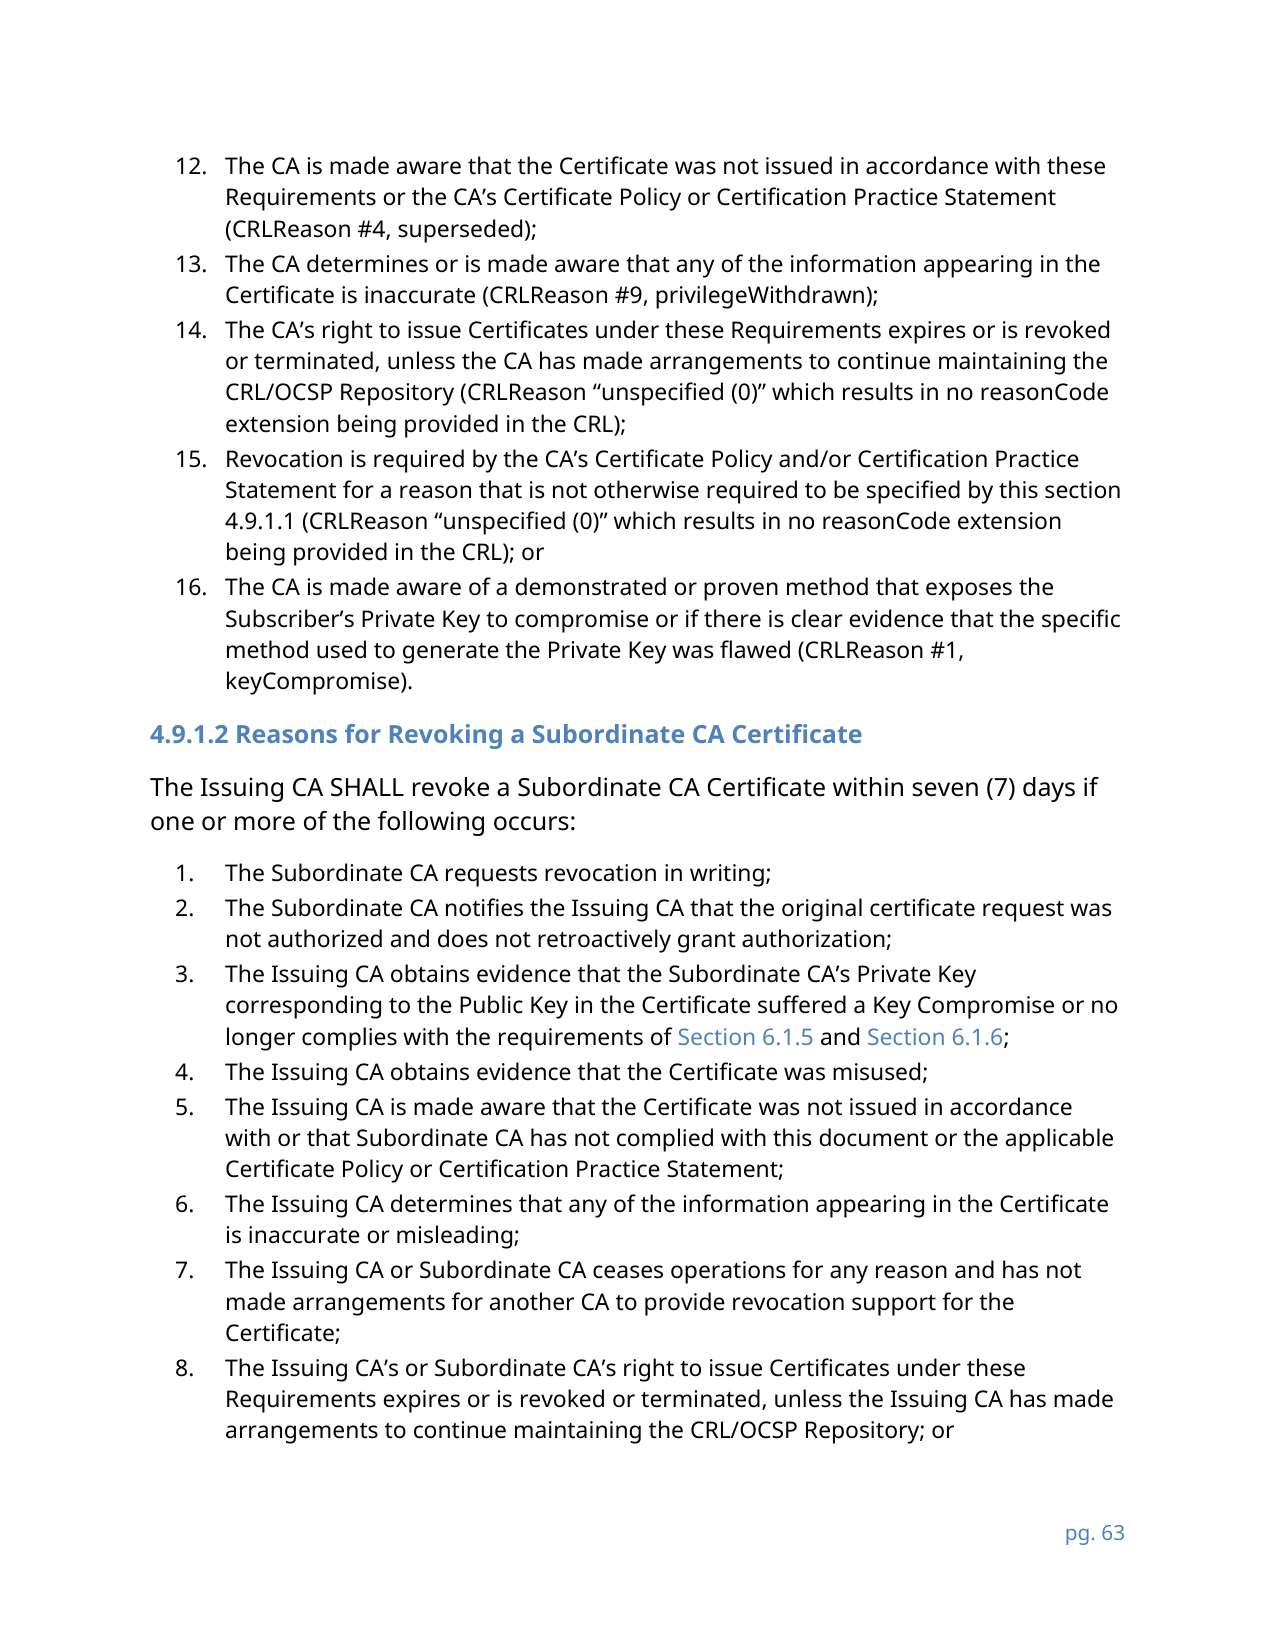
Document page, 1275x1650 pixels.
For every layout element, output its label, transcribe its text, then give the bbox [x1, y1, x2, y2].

list The Issuing CA’s or Subordinate CA’s right to issue Certificates under these Requirements expires or is revoked or terminated, unless the Issuing CA has made arrangements to continue maintaining the CRL/OCSP Repository; or [175, 1352, 1125, 1446]
list The Subordinate CA requests revocation in writing; [175, 857, 1125, 888]
list The CA’s right to issue Certificates under these Requirements expires or is revoked or terminated, unless the CA has made arrangements to continue maintaining the CRL/OCSP Repository (CRLReason “unspecified (0)” which results in no reasonCode extension being provided in the CRL); [175, 314, 1125, 439]
list The CA is made aware of a demonstrated or proven method that exposes the Subscriber’s Private Key to compromise or if there is clear evidence that the specific method used to generate the Private Key was flawed (CRLReason #1, keyCompromise). [175, 571, 1125, 696]
list Revocation is required by the CA’s Certificate Policy and/or Certification Practice Statement for a reason that is not otherwise required to be specified by this section 4.9.1.1 (CRLReason “unspecified (0)” which results in no reasonCode extension being provided in the CRL); or [175, 442, 1125, 567]
list The Subordinate CA notifies the Issuing CA that the original certificate request was not authorized and does not retroactively grant authorization; [175, 892, 1125, 954]
list The Issuing CA or Subordinate CA ceases operations for any reason and has not made arrangements for another CA to provide revocation support for the Certificate; [175, 1254, 1125, 1348]
list The Issuing CA determines that any of the information appearing in the Certificate is inaccurate or misleading; [175, 1188, 1125, 1251]
list The CA is made aware that the Certificate was not issued in accordance with these Requirements or the CA’s Certificate Policy or Certification Practice Statement (CRLReason #4, superseded); [175, 150, 1125, 244]
list The Issuing CA obtains evidence that the Certificate was misused; [175, 1056, 1125, 1087]
list The CA determines or is made aware that any of the information appearing in the Certificate is inaccurate (CRLReason #9, privilegeWithdrawn); [175, 247, 1125, 310]
text The Issuing CA SHALL revoke a Subordinate CA Certificate within seven (7) days if one or more of the following occurs: [150, 770, 1125, 838]
list The Issuing CA is made aware that the Certificate was not issued in accordance with or that Subordinate CA has not complied with this document or the applicable Certificate Policy or Certification Practice Statement; [175, 1091, 1125, 1184]
subtitle 4.9.1.2 Reasons for Revoking a Subordinate CA Certificate [150, 717, 1125, 751]
list The Issuing CA obtains evidence that the Subordinate CA’s Private Key corresponding to the Public Key in the Certificate suffered a Key Compromise or no longer complies with the requirements of Section 6.1.5 and Section 6.1.6; [175, 958, 1125, 1052]
